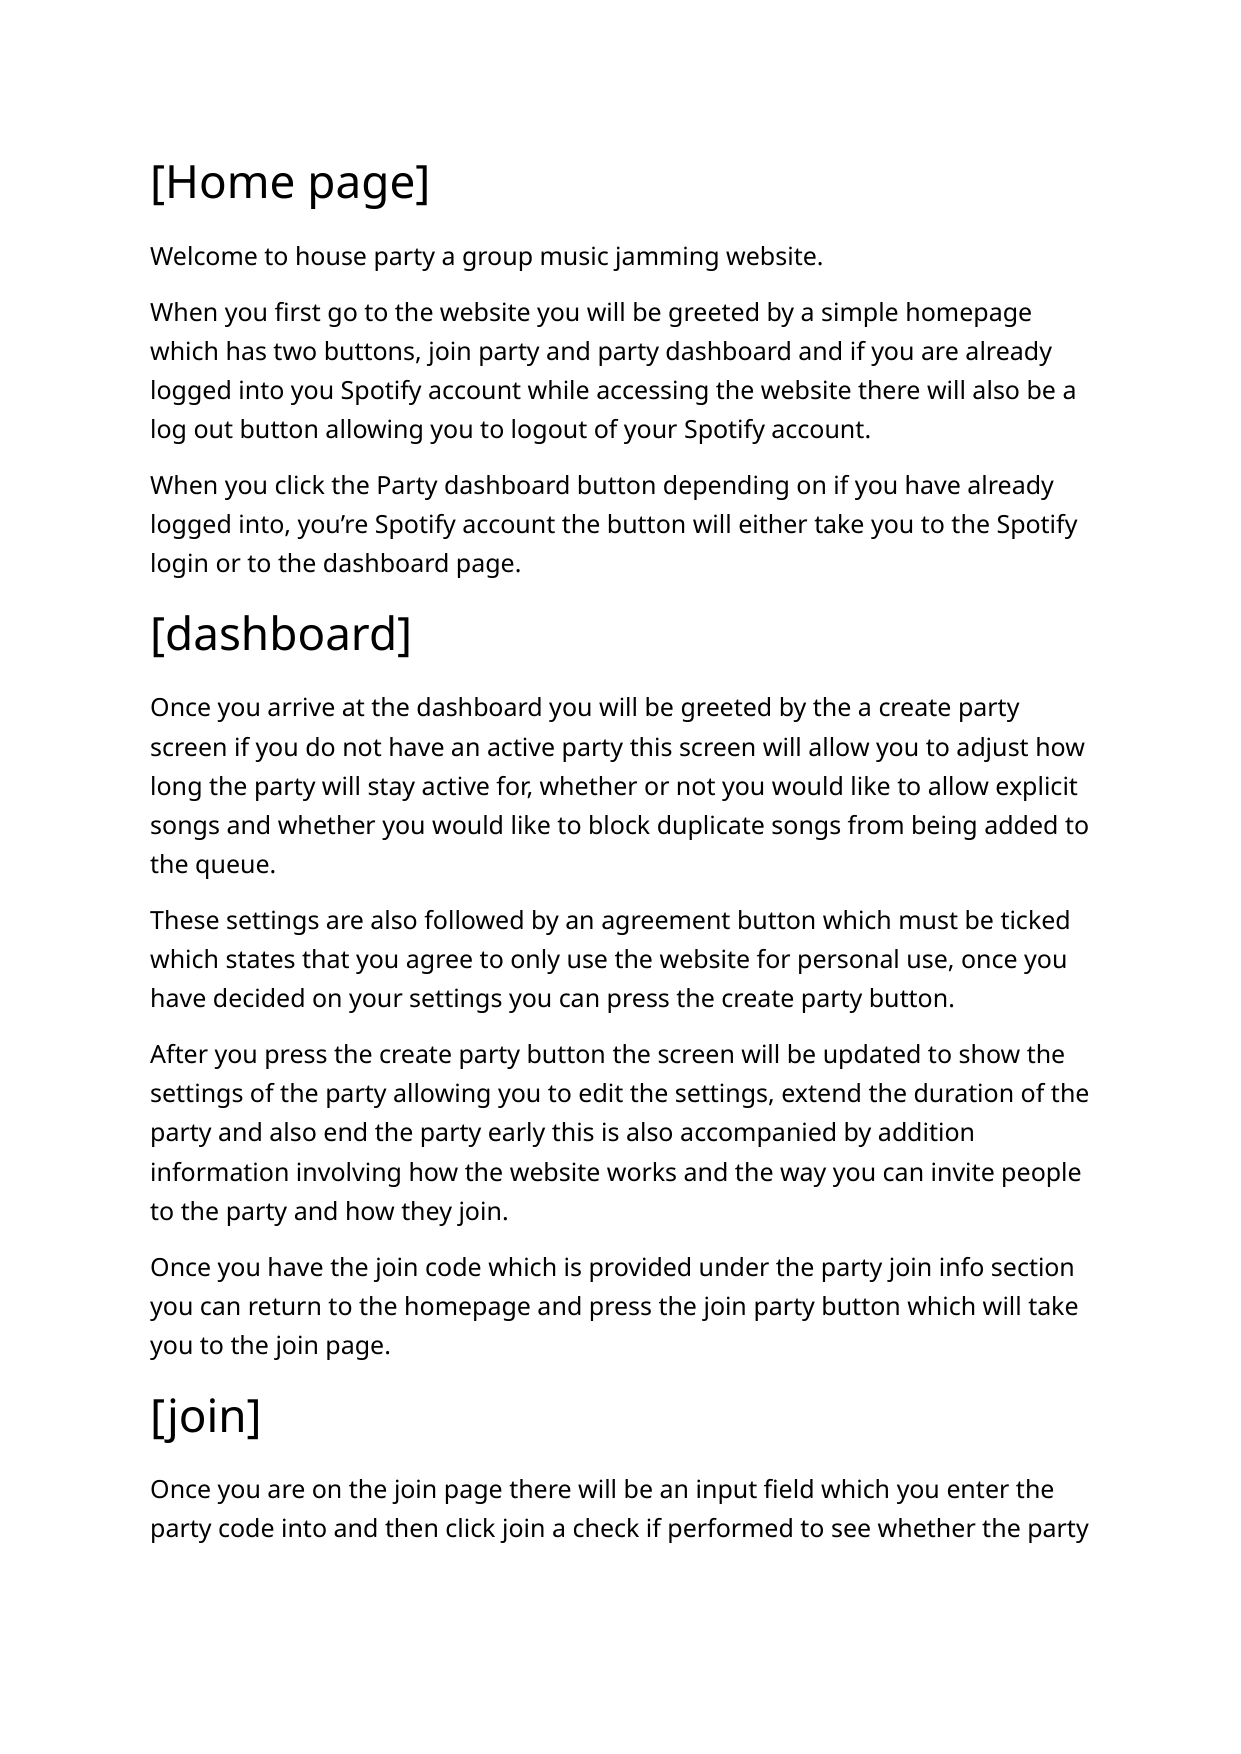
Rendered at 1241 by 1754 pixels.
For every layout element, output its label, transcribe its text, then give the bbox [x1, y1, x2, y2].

text When you click the Party dashboard button depending on if you have already logged into, you’re Spotify account the button will either take you to the Spotify login or to the dashboard page. [150, 467, 1090, 580]
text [150, 1472, 1090, 1545]
text After you press the create party button the screen will be updated to show the settings of the party allowing you to edit the settings, extend the duration of the party and also end the party early this is also accompanied by addition information involving how the website works and the way you can invite people to the party and how they join. [150, 1037, 1090, 1227]
text When you first go to the website you will be greeted by a simple homepage which has two buttons, join party and party dashboard and if you are already logged into you Spotify account while accessing the website there will also be a log out button allowing you to logout of your Spotify account. [150, 294, 1090, 446]
text Once you have the join code which is provided under the party join info section you can return to the homepage and press the join party button which will take you to the join page. [150, 1249, 1090, 1362]
text Welcome to house party a group music jamming website. [150, 238, 1090, 272]
text Once you arrive at the dashboard you will be greeted by the a create party screen if you do not have an active party this screen will allow you to adjust how long the party will stay active for, whether or not you would like to allow explicit songs and whether you would like to block duplicate songs from being added to the queue. [150, 690, 1090, 881]
text [join] [150, 1383, 1090, 1446]
text [dashboard] [150, 602, 1090, 664]
text These settings are also followed by an agreement button which must be ticked which states that you agree to only use the website for personal use, once you have decided on your settings you can press the create party button. [150, 902, 1090, 1015]
text [Home page] [150, 150, 1090, 212]
